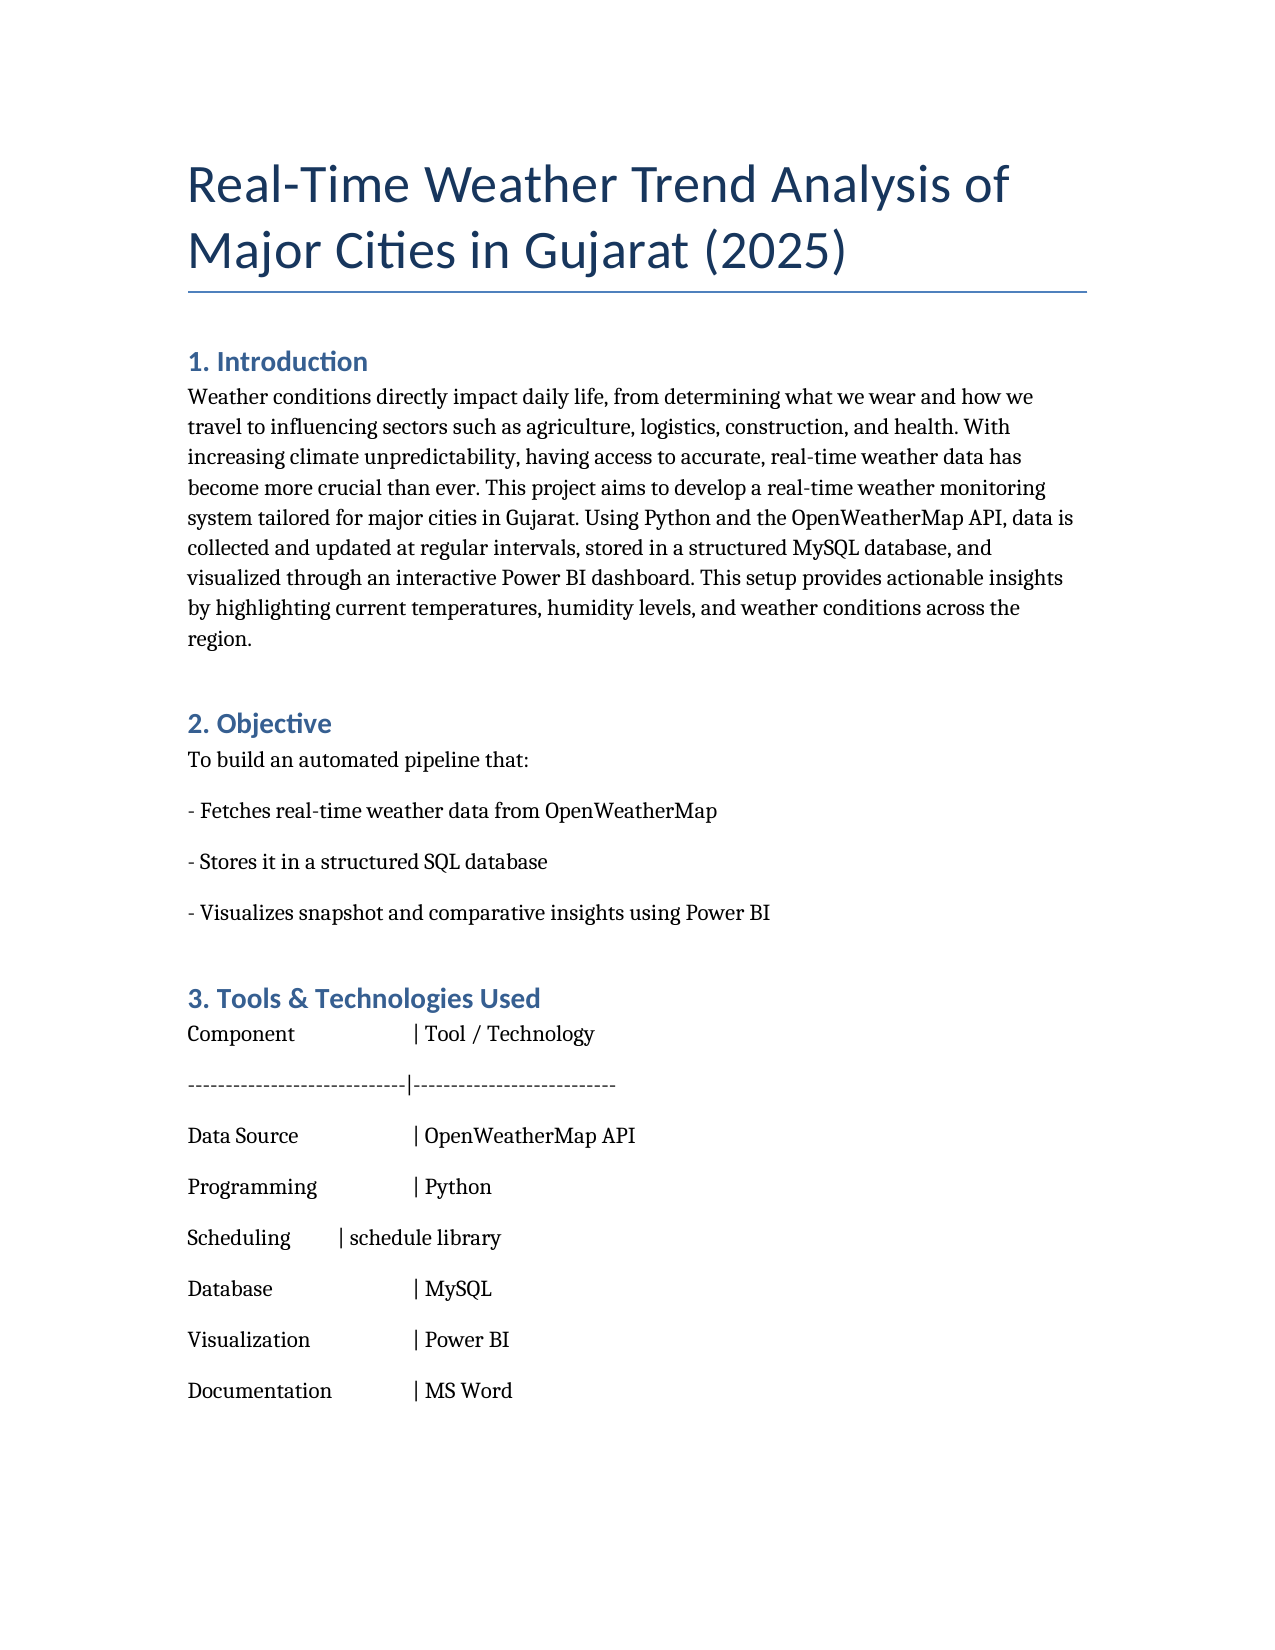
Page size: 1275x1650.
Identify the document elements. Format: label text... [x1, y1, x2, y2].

text Documentation | MS Word [187, 1378, 1087, 1404]
text - Stores it in a structured SQL database [187, 848, 1087, 875]
text Database | MySQL [187, 1276, 1087, 1302]
subtitle 1. Introduction [187, 343, 1087, 378]
text Programming | Python [187, 1174, 1087, 1200]
subtitle 2. Objective [187, 706, 1087, 741]
text Weather conditions directly impact daily life, from determining what we wear and how we travel to influencing sectors such as agriculture, logistics, construction, and health. With increasing climate unpredictability, having access to accurate, real-time weather data has become more crucial than ever. This project aims to develop a real-time weather monitoring system tailored for major cities in Gujarat. Using Python and the OpenWeatherMap API, data is collected and updated at regular intervals, stored in a structured MySQL database, and visualized through an interactive Power BI dashboard. This setup provides actionable insights by highlighting current temperatures, humidity levels, and weather conditions across the region. [187, 384, 1087, 652]
text Scheduling | schedule library [187, 1225, 1087, 1251]
text Visualization | Power BI [187, 1327, 1087, 1353]
text To build an automated pipeline that: [187, 746, 1087, 773]
text -----------------------------|--------------------------- [187, 1072, 1087, 1098]
subtitle 3. Tools & Technologies Used [187, 980, 1087, 1015]
text - Visualizes snapshot and comparative insights using Power BI [187, 899, 1087, 926]
title Real-Time Weather Trend Analysis of Major Cities in Gujarat (2025) [187, 150, 1087, 293]
text Component | Tool / Technology [187, 1021, 1087, 1047]
text Data Source | OpenWeatherMap API [187, 1123, 1087, 1149]
text - Fetches real-time weather data from OpenWeatherMap [187, 797, 1087, 824]
